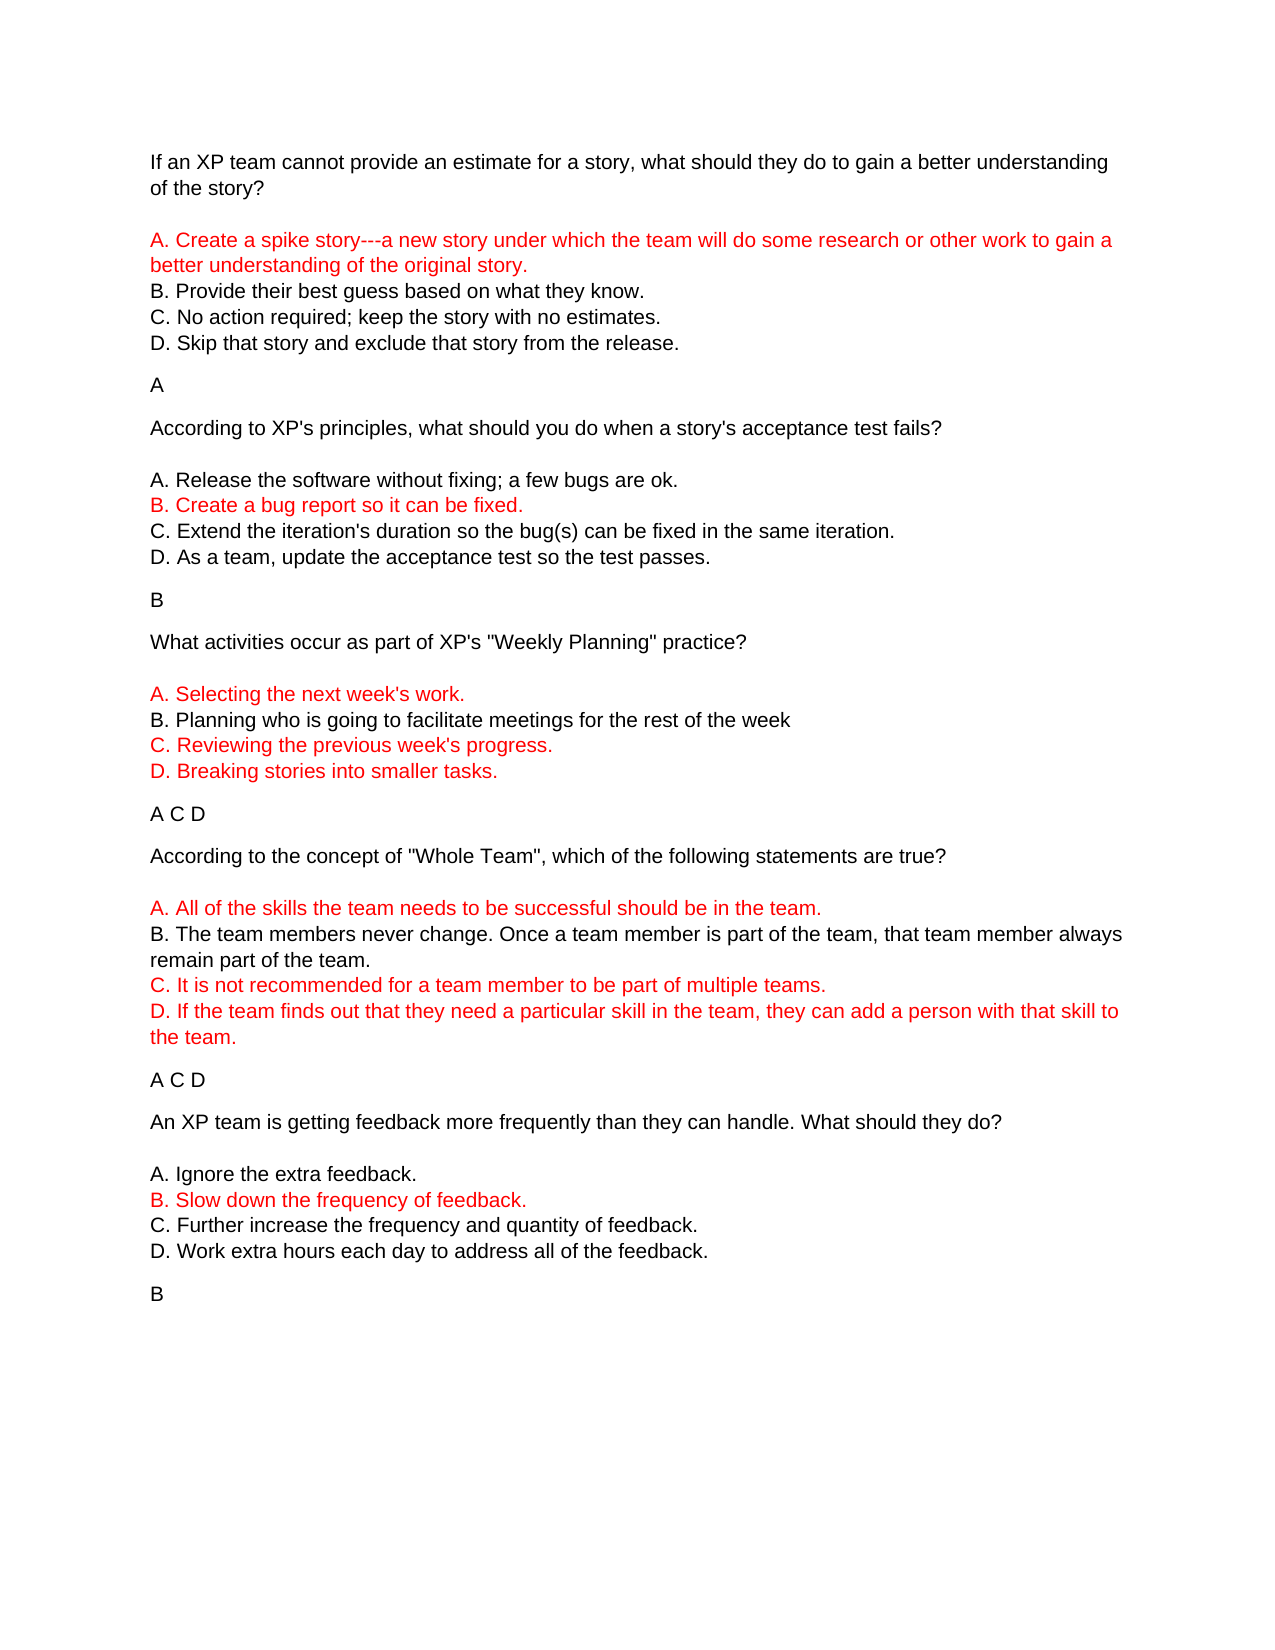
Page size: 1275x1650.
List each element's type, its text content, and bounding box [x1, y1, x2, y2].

text An XP team is getting feedback more frequently than they can handle. What should they do? A. Ignore the extra feedback. B. Slow down the frequency of feedback. C. Further increase the frequency and quantity of feedback. D. Work extra hours each day to address all of the feedback. [150, 1110, 1125, 1263]
text B [150, 587, 1125, 611]
text According to the concept of "Whole Team", which of the following statements are true? A. All of the skills the team needs to be successful should be in the team. B. The team members never change. Once a team member is part of the team, that team member always remain part of the team. C. It is not recommended for a team member to be part of multiple teams. D. If the team finds out that they need a particular skill in the team, they can add a person with that skill to the team. [150, 844, 1125, 1049]
text A C D [150, 1067, 1125, 1091]
text A [150, 373, 1125, 397]
text If an XP team cannot provide an estimate for a story, what should they do to gain a better understanding of the story? A. Create a spike story---a new story under which the team will do some research or other work to gain a better understanding of the original story. B. Provide their best guess based on what they know. C. No action required; keep the story with no estimates. D. Skip that story and exclude that story from the release. [150, 150, 1125, 355]
text B [150, 1282, 1125, 1306]
text What activities occur as part of XP's "Weekly Planning" practice? A. Selecting the next week's work. B. Planning who is going to facilitate meetings for the rest of the week C. Reviewing the previous week's progress. D. Breaking stories into smaller tasks. [150, 630, 1125, 783]
text A C D [150, 802, 1125, 826]
text According to XP's principles, what should you do when a story's acceptance test fails? A. Release the software without fixing; a few bugs are ok. B. Create a bug report so it can be fixed. C. Extend the iteration's duration so the bug(s) can be fixed in the same iteration. D. As a team, update the acceptance test so the test passes. [150, 416, 1125, 569]
